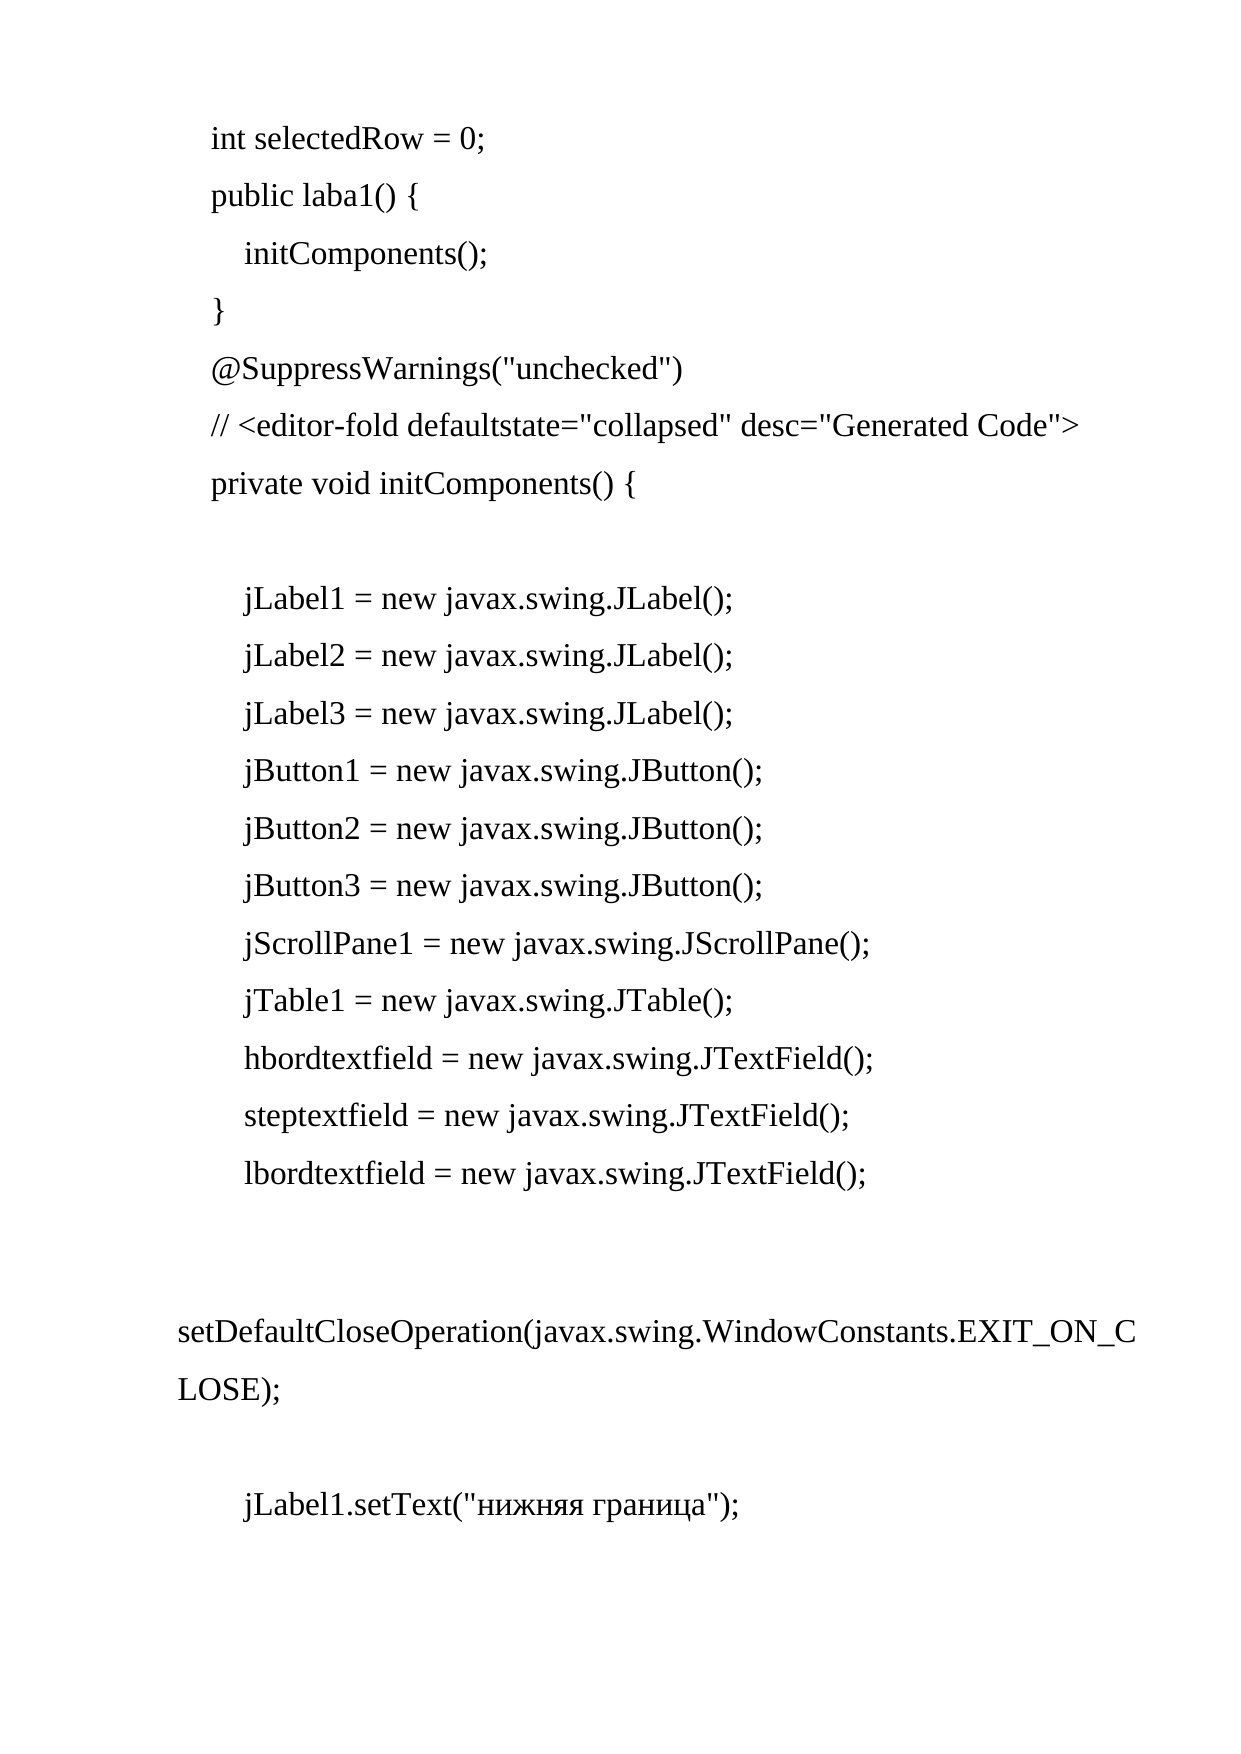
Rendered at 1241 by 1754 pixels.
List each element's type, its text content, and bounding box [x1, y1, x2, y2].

text jLabel1.setText("нижняя граница"); [177, 1484, 1152, 1522]
text public laba1() { [177, 176, 1152, 214]
text setDefaultCloseOperation(javax.swing.WindowConstants.EXIT_ON_CLOSE); [177, 1268, 1152, 1407]
text hbordtextfield = new javax.swing.JTextField(); [177, 1038, 1152, 1076]
text private void initComponents() { [177, 463, 1152, 501]
text // <editor-fold defaultstate="collapsed" desc="Generated Code"> [177, 406, 1152, 444]
text int selectedRow = 0; [177, 118, 1152, 156]
text initComponents(); [177, 233, 1152, 271]
text jLabel2 = new javax.swing.JLabel(); [177, 636, 1152, 674]
text @SuppressWarnings("unchecked") [177, 348, 1152, 386]
text } [177, 291, 1152, 329]
text steptextfield = new javax.swing.JTextField(); [177, 1096, 1152, 1134]
text jLabel1 = new javax.swing.JLabel(); [177, 578, 1152, 616]
text lbordtextfield = new javax.swing.JTextField(); [177, 1153, 1152, 1191]
text jButton1 = new javax.swing.JButton(); [177, 751, 1152, 789]
text jButton3 = new javax.swing.JButton(); [177, 866, 1152, 904]
text jLabel3 = new javax.swing.JLabel(); [177, 693, 1152, 731]
text jButton2 = new javax.swing.JButton(); [177, 808, 1152, 846]
text jTable1 = new javax.swing.JTable(); [177, 981, 1152, 1019]
text jScrollPane1 = new javax.swing.JScrollPane(); [177, 923, 1152, 961]
